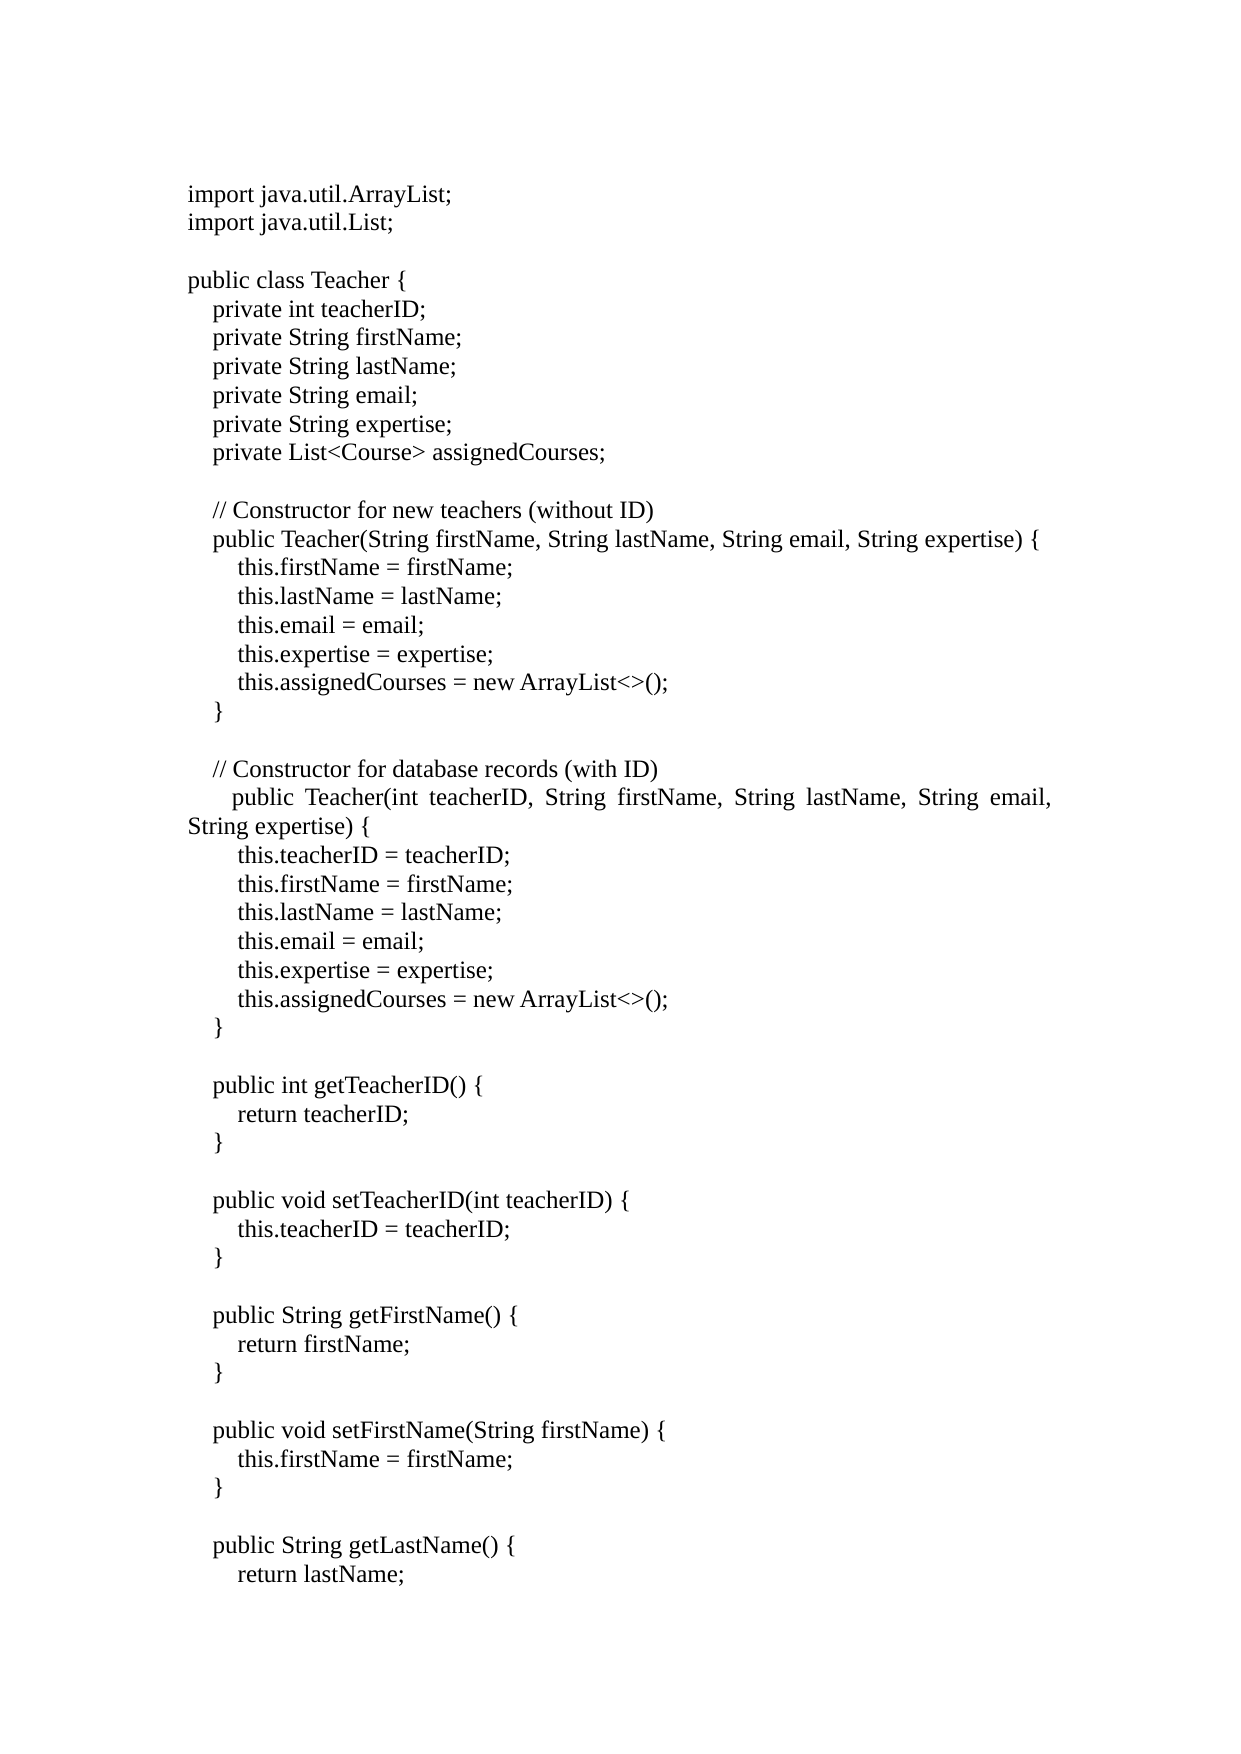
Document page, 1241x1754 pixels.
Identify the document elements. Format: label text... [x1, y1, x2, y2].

text } [187, 1242, 1053, 1271]
text private String firstName; [187, 322, 1053, 351]
text public Teacher(String firstName, String lastName, String email, String expertise) { [187, 524, 1053, 552]
text this.expertise = expertise; [187, 639, 1053, 667]
text this.assignedCourses = new ArrayList<>(); [187, 984, 1053, 1012]
text this.email = email; [187, 610, 1053, 639]
text private int teacherID; [187, 294, 1053, 322]
text this.email = email; [187, 926, 1053, 955]
text this.teacherID = teacherID; [187, 1214, 1053, 1242]
text } [187, 1472, 1053, 1501]
text return firstName; [187, 1329, 1053, 1357]
text return teacherID; [187, 1099, 1053, 1127]
text // Constructor for new teachers (without ID) [187, 495, 1053, 524]
text this.teacherID = teacherID; [187, 840, 1053, 869]
text } [187, 1012, 1053, 1041]
text public int getTeacherID() { [187, 1070, 1053, 1099]
text private String email; [187, 380, 1053, 409]
text } [187, 1357, 1053, 1386]
text import java.util.List; [187, 207, 1053, 236]
text private String lastName; [187, 351, 1053, 380]
text this.assignedCourses = new ArrayList<>(); [187, 667, 1053, 696]
text } [187, 696, 1053, 725]
text import java.util.ArrayList; [187, 179, 1053, 207]
text this.lastName = lastName; [187, 897, 1053, 926]
text this.firstName = firstName; [187, 1444, 1053, 1472]
text this.expertise = expertise; [187, 955, 1053, 984]
text public class Teacher { [187, 265, 1053, 294]
text return lastName; [187, 1559, 1053, 1587]
text public Teacher(int teacherID, String firstName, String lastName, String email, String expertise) { [187, 782, 1053, 840]
text public String getLastName() { [187, 1530, 1053, 1559]
text public void setFirstName(String firstName) { [187, 1415, 1053, 1444]
text } [187, 1127, 1053, 1156]
text private String expertise; [187, 409, 1053, 437]
text // Constructor for database records (with ID) [187, 754, 1053, 782]
text this.firstName = firstName; [187, 552, 1053, 581]
text this.firstName = firstName; [187, 869, 1053, 897]
text public void setTeacherID(int teacherID) { [187, 1185, 1053, 1214]
text this.lastName = lastName; [187, 581, 1053, 610]
text public String getFirstName() { [187, 1300, 1053, 1329]
text private List<Course> assignedCourses; [187, 437, 1053, 466]
